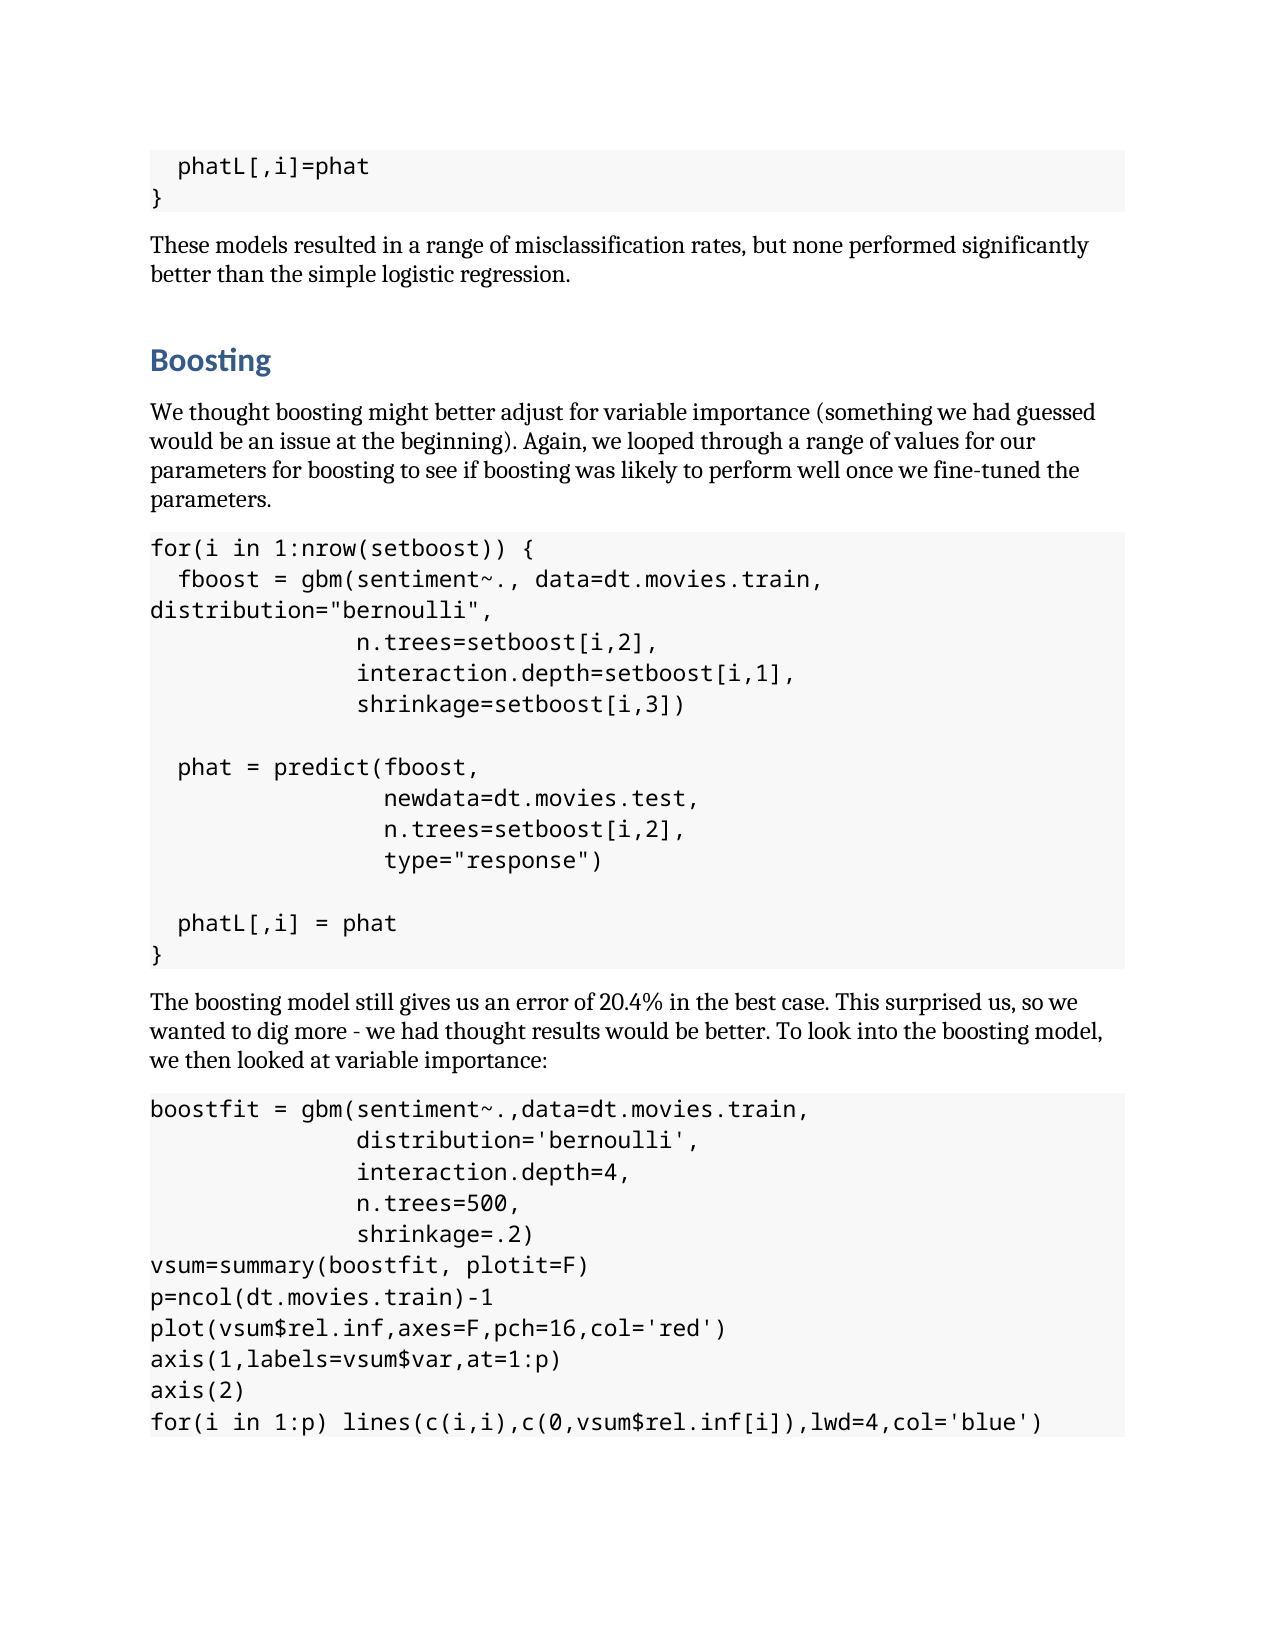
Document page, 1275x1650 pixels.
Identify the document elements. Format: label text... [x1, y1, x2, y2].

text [150, 150, 1125, 212]
subtitle Boosting [150, 339, 1125, 379]
text These models resulted in a range of misclassification rates, but none performed significantly better than the simple logistic regression. [150, 231, 1125, 289]
text boostfit = gbm(sentiment~.,data=dt.movies.train, distribution='bernoulli', interaction.depth=4, n.trees=500, shrinkage=.2) vsum=summary(boostfit, plotit=F) p=ncol(dt.movies.train)-1 plot(vsum$rel.inf,axes=F,pch=16,col='red') axis(1,labels=vsum$var,at=1:p) axis(2) for(i in 1:p) lines(c(i,i),c(0,vsum$rel.inf[i]),lwd=4,col='blue') [150, 1093, 1125, 1437]
text for(i in 1:nrow(setboost)) { fboost = gbm(sentiment~., data=dt.movies.train, distribution="bernoulli", n.trees=setboost[i,2], interaction.depth=setboost[i,1], shrinkage=setboost[i,3]) phat = predict(fboost, newdata=dt.movies.test, n.trees=setboost[i,2], type="response") phatL[,i] = phat } [150, 532, 1125, 969]
text We thought boosting might better adjust for variable importance (something we had guessed would be an issue at the beginning). Again, we looped through a range of values for our parameters for boosting to see if boosting was likely to perform well once we fine-tuned the parameters. [150, 398, 1125, 513]
text The boosting model still gives us an error of 20.4% in the best case. This surprised us, so we wanted to dig more - we had thought results would be better. To look into the boosting model, we then looked at variable importance: [150, 988, 1125, 1074]
